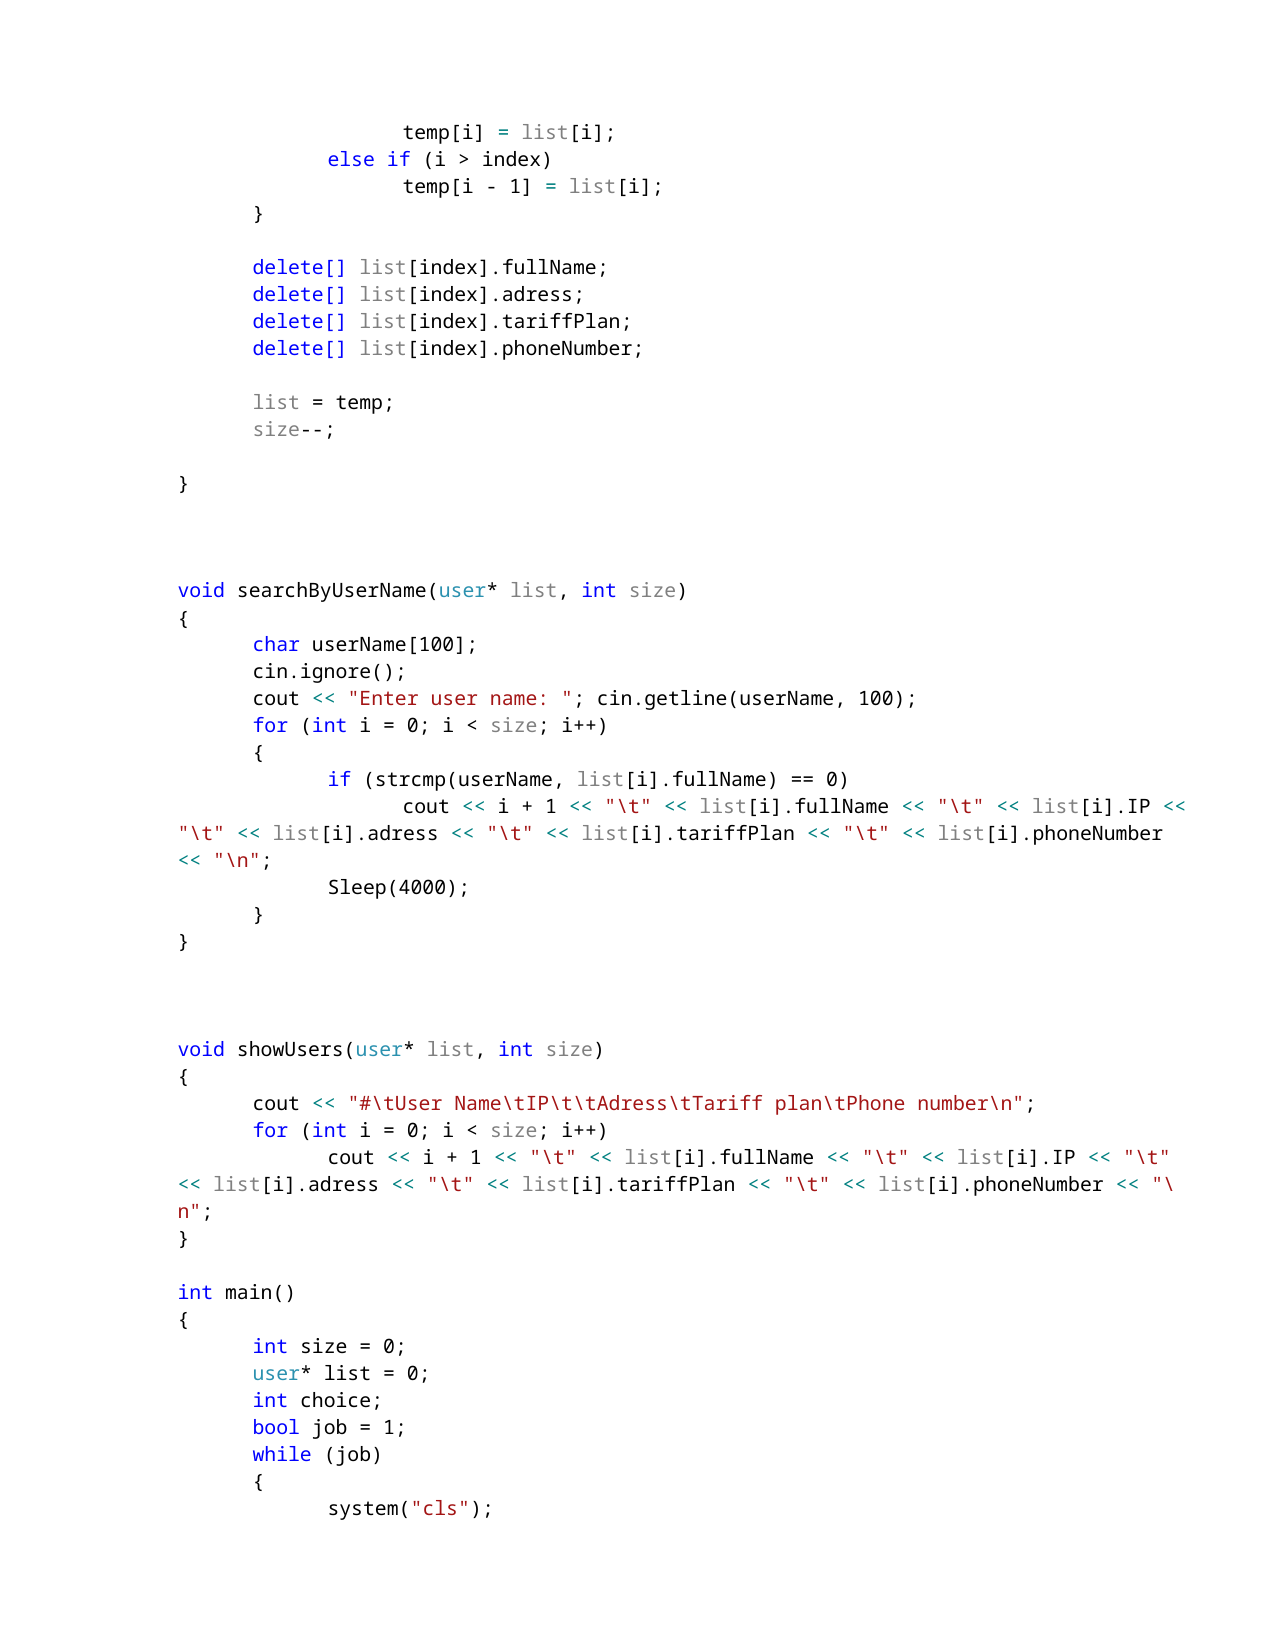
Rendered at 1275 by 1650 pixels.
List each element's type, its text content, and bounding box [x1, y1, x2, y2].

text } [177, 199, 1186, 226]
text { [177, 739, 1186, 766]
text temp[i - 1] = list[i]; [177, 172, 1186, 199]
text temp[i] = list[i]; [177, 118, 1186, 145]
text } [177, 927, 1186, 954]
text { [177, 1467, 1186, 1494]
text cout << i + 1 << "\t" << list[i].fullName << "\t" << list[i].IP << "\t" << list[i].adress << "\t" << list[i].tariffPlan << "\t" << list[i].phoneNumber << "\n"; [177, 793, 1186, 873]
text bool job = 1; [177, 1413, 1186, 1440]
text list = temp; [177, 388, 1186, 415]
text void showUsers(user* list, int size) [177, 1035, 1186, 1062]
text } [177, 901, 1186, 927]
text int choice; [177, 1386, 1186, 1413]
text char userName[100]; [177, 631, 1186, 658]
text cin.ignore(); [177, 658, 1186, 685]
text } [177, 469, 1186, 496]
text delete[] list[index].tariffPlan; [177, 307, 1186, 334]
text Sleep(4000); [177, 873, 1186, 901]
text while (job) [177, 1440, 1186, 1467]
text system("cls"); [177, 1494, 1186, 1521]
text int main() [177, 1278, 1186, 1305]
text { [177, 1305, 1186, 1332]
text cout << "Enter user name: "; cin.getline(userName, 100); [177, 685, 1186, 712]
text { [177, 1062, 1186, 1089]
text size--; [177, 415, 1186, 442]
text cout << "#\tUser Name\tIP\t\tAdress\tTariff plan\tPhone number\n"; [177, 1089, 1186, 1116]
text cout << i + 1 << "\t" << list[i].fullName << "\t" << list[i].IP << "\t" << list[i].adress << "\t" << list[i].tariffPlan << "\t" << list[i].phoneNumber << "\n"; [177, 1143, 1186, 1224]
text } [177, 1224, 1186, 1251]
text if (strcmp(userName, list[i].fullName) == 0) [177, 766, 1186, 793]
text delete[] list[index].adress; [177, 280, 1186, 307]
text delete[] list[index].fullName; [177, 253, 1186, 280]
text void searchByUserName(user* list, int size) [177, 577, 1186, 604]
text delete[] list[index].phoneNumber; [177, 334, 1186, 361]
text { [177, 604, 1186, 631]
text for (int i = 0; i < size; i++) [177, 1116, 1186, 1143]
text user* list = 0; [177, 1359, 1186, 1386]
text int size = 0; [177, 1332, 1186, 1359]
text for (int i = 0; i < size; i++) [177, 712, 1186, 739]
text else if (i > index) [177, 145, 1186, 172]
